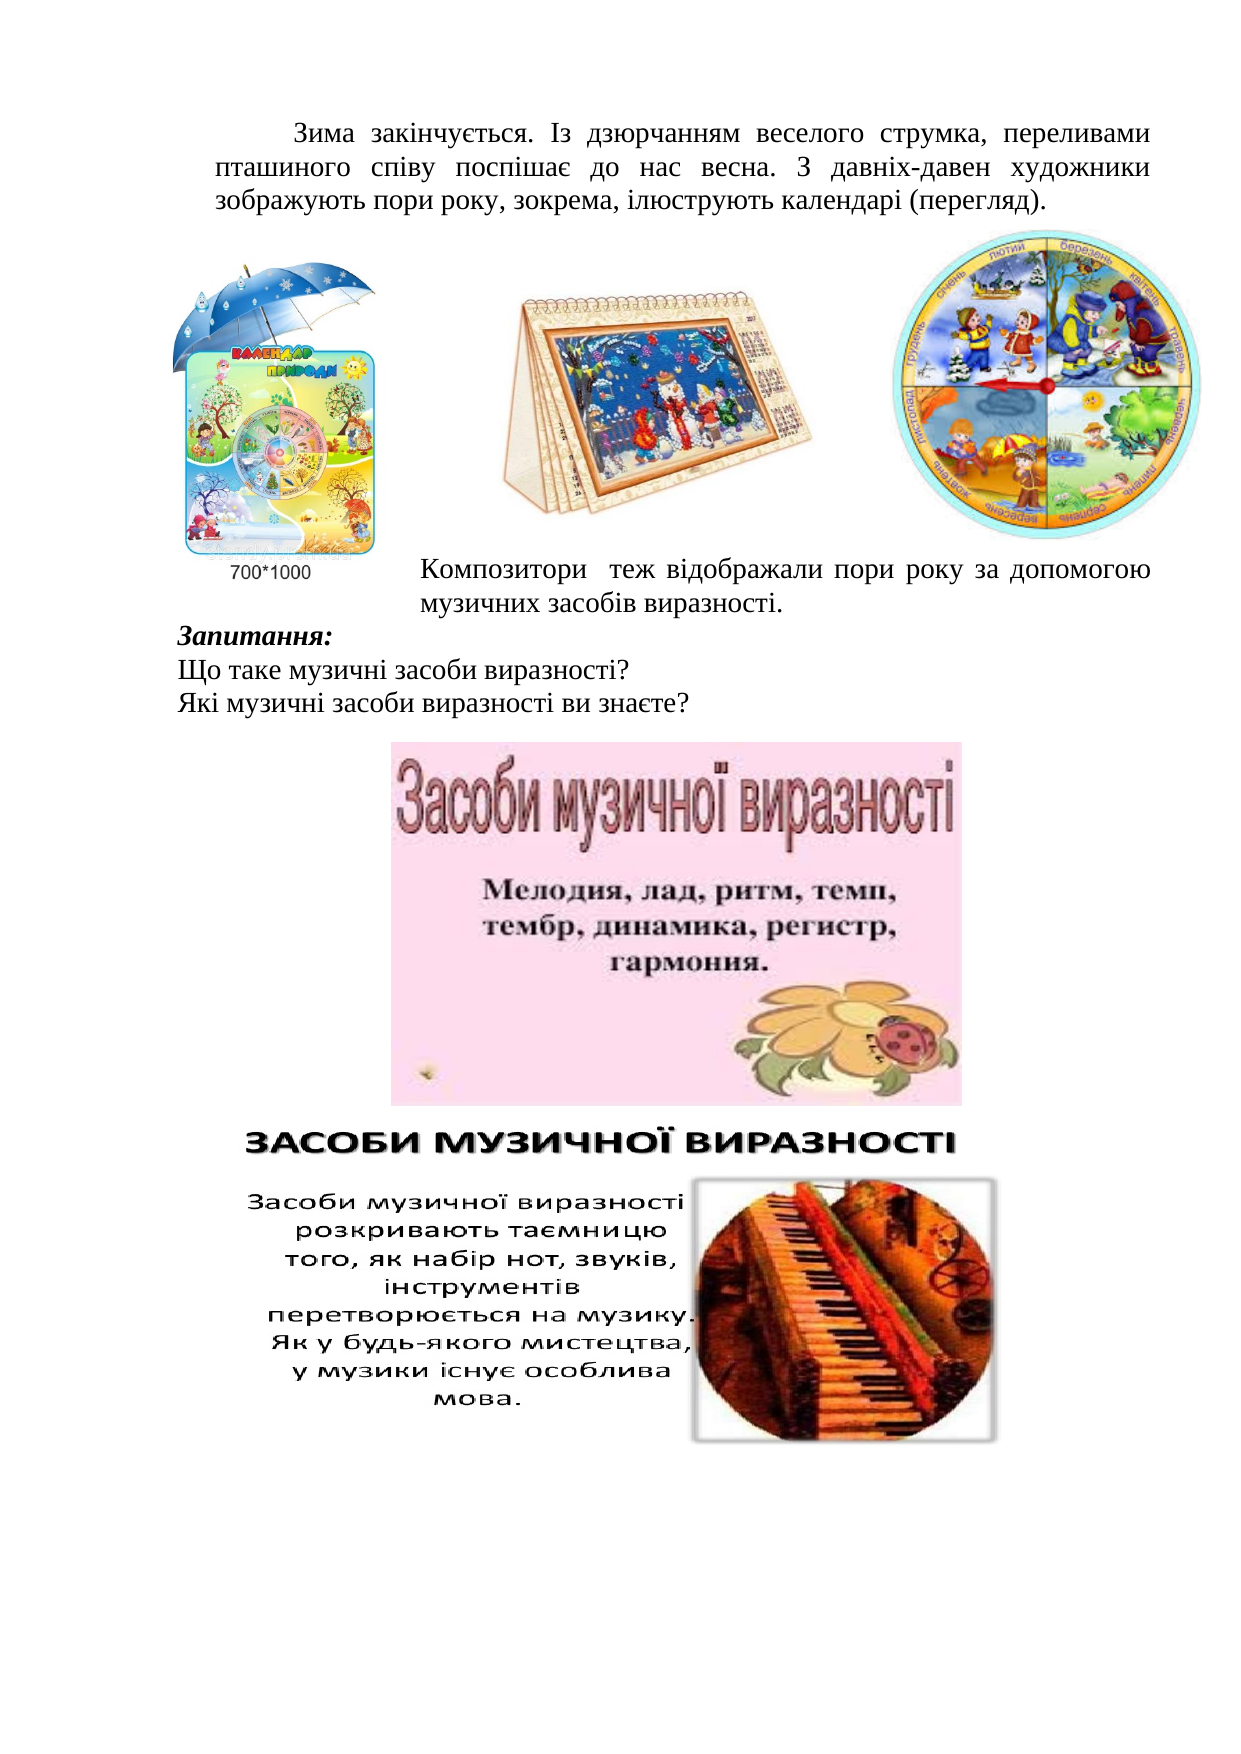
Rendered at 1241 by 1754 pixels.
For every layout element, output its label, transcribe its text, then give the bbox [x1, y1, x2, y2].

text Зима закінчується. Із дзюрчанням веселого струмка, переливами пташиного співу поспішає до нас весна. З давніх-давен художники зображують пори року, зокрема, ілюструють календарі (перегляд). [215, 115, 1152, 216]
picture [155, 258, 402, 595]
list Які музичні засоби виразності ви знаєте? [177, 685, 1152, 719]
picture [185, 742, 1018, 1486]
picture [890, 229, 1202, 542]
picture [476, 278, 830, 526]
list Запитання: [177, 618, 1152, 652]
list Композитори теж відображали пори року за допомогою музичних засобів виразності. [177, 350, 1152, 618]
list Що таке музичні засоби виразності? [177, 652, 1152, 685]
